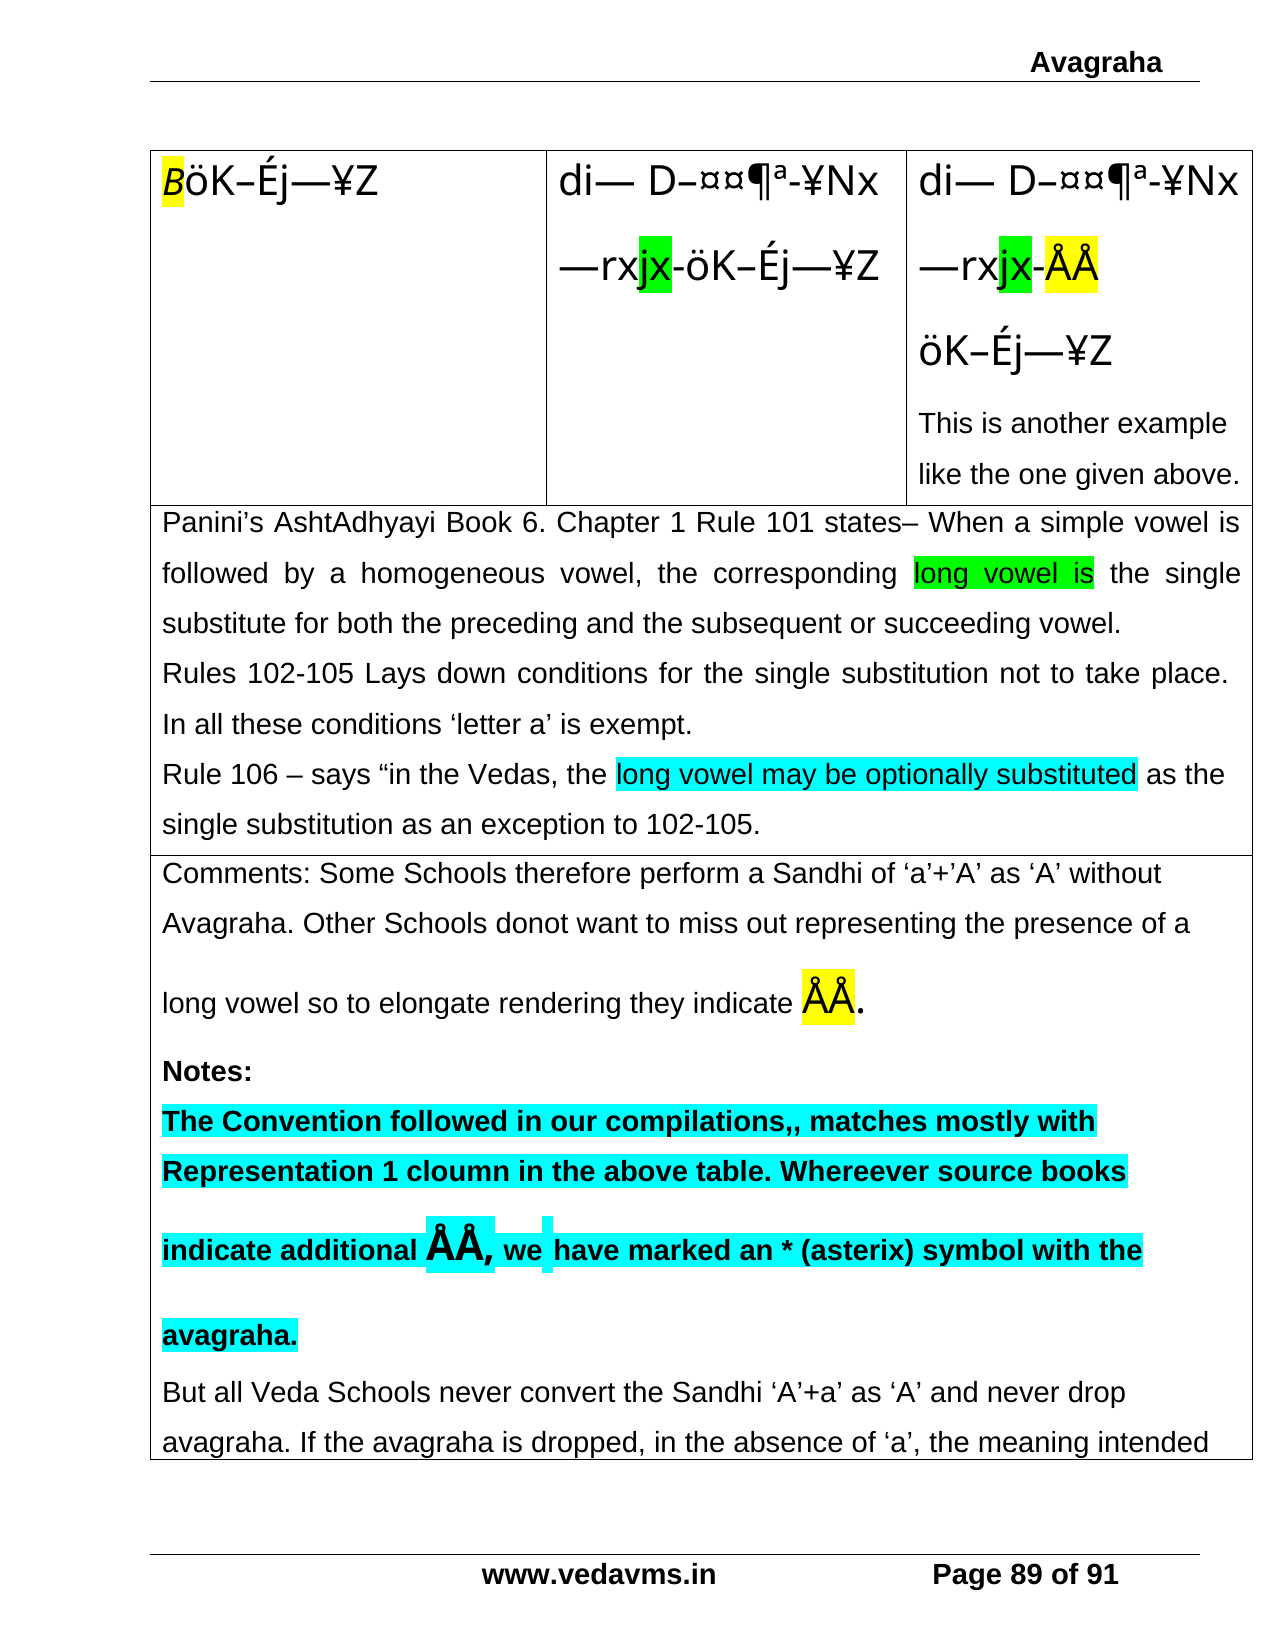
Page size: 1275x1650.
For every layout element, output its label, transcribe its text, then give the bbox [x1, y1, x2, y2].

table_cell EýŠæ-bÉÉåïþwÉÉrÉÉ ¢üýlSrÉþiÉå நம† உ…ச்சைர்-கோ†4ஷாயா க்ர…ந்த3ய†தே di— D–¤¤¶ª-¥Nx—rxjx-öK–Éj—¥Z [547, 151, 906, 504]
table_cell EýŠæ-bÉÉåïþwÉÉrÉ AÉ¢üýlSrÉþiÉå நம† உ…ச்சைர்-கோ†4ஷாய ஆக்ர…ந்த3ய†தே D–¤¤¶ª-¥Nx—rxj BöK–Éj—¥Z [151, 151, 546, 504]
table_cell Panini’s AshtAdhyayi Book 6. Chapter 1 Rule 101 states– When a simple vowel is followed by a homogeneous vowel, the corresponding long vowel is the single substitute for both the preceding and the subsequent or succeeding vowel. Rules 102-105 Lays down conditions for the single substitution not to take place. In all these conditions ‘letter a’ is exempt. Rule 106 – says “in the Vedas, the long vowel may be optionally substituted as the single substitution as an exception to 102-105. [151, 506, 1252, 855]
